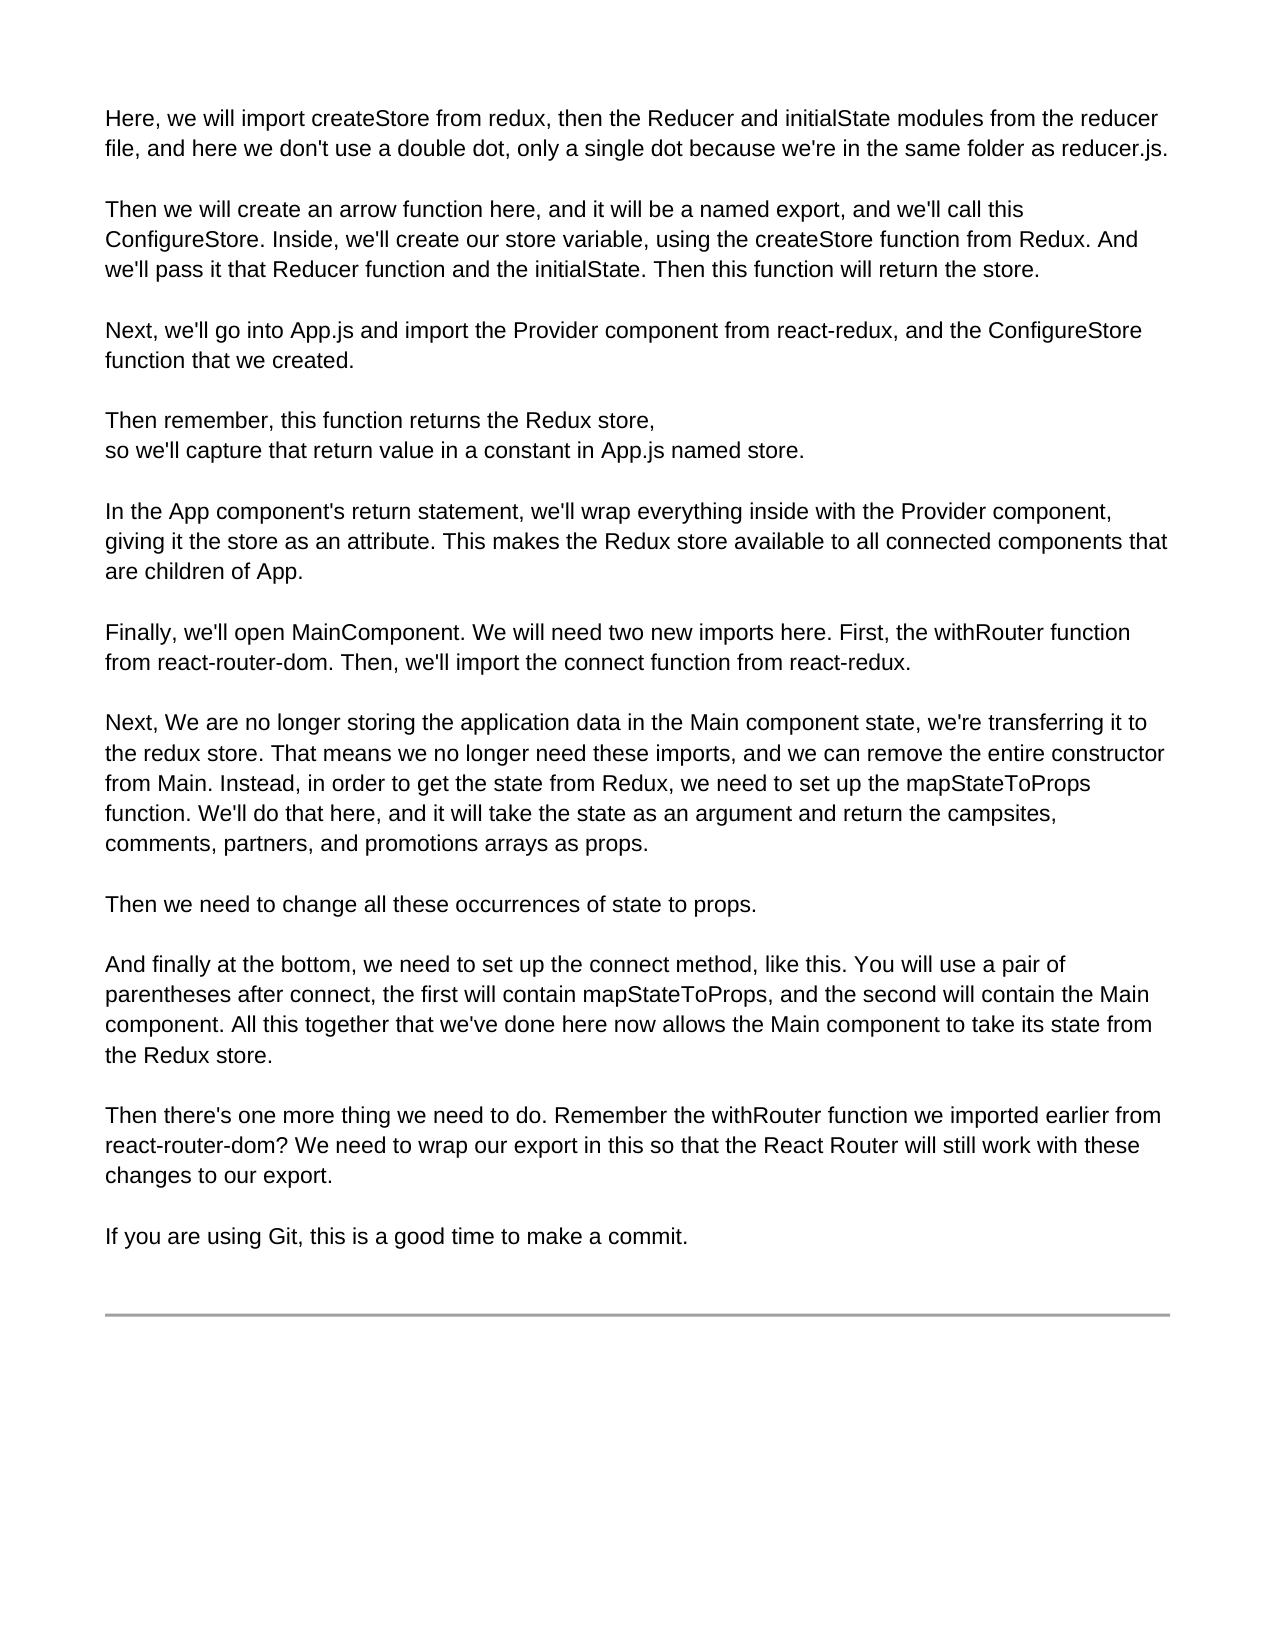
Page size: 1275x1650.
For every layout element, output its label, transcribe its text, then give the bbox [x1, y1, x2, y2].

text Then there's one more thing we need to do. Remember the withRouter function we imported earlier from react-router-dom? We need to wrap our export in this so that the React Router will still work with these changes to our export. [105, 1102, 1170, 1189]
text Here, we will import createStore from redux, then the Reducer and initialState modules from the reducer file, and here we don't use a double dot, only a single dot because we're in the same folder as reducer.js. [105, 105, 1170, 162]
text If you are using Git, this is a good time to make a commit. [105, 1223, 1170, 1249]
text Then we need to change all these occurrences of state to props. [105, 891, 1170, 917]
text Next, We are no longer storing the application data in the Main component state, we're transferring it to the redux store. That means we no longer need these imports, and we can remove the entire constructor from Main. Instead, in order to get the state from Redux, we need to set up the mapStateToProps function. We'll do that here, and it will take the state as an argument and return the campsites, comments, partners, and promotions arrays as props. [105, 709, 1170, 857]
text And finally at the bottom, we need to set up the connect method, like this. You will use a pair of parentheses after connect, the first will contain mapStateToProps, and the second will contain the Main component. All this together that we've done here now allows the Main component to take its state from the Redux store. [105, 951, 1170, 1068]
text In the App component's return statement, we'll wrap everything inside with the Provider component, giving it the store as an attribute. This makes the Redux store available to all connected components that are children of App. [105, 498, 1170, 585]
text so we'll capture that return value in a constant in App.js named store. [105, 437, 1170, 464]
text Then we will create an arrow function here, and it will be a named export, and we'll call this ConfigureStore. Inside, we'll create our store variable, using the createStore function from Redux. And we'll pass it that Reducer function and the initialState. Then this function will return the store. [105, 196, 1170, 283]
text Finally, we'll open MainComponent. We will need two new imports here. First, the withRouter function from react-router-dom. Then, we'll import the connect function from react-redux. [105, 619, 1170, 675]
text Next, we'll go into App.js and import the Provider component from react-redux, and the ConfigureStore function that we created. [105, 317, 1170, 373]
text Then remember, this function returns the Redux store, [105, 407, 1170, 434]
